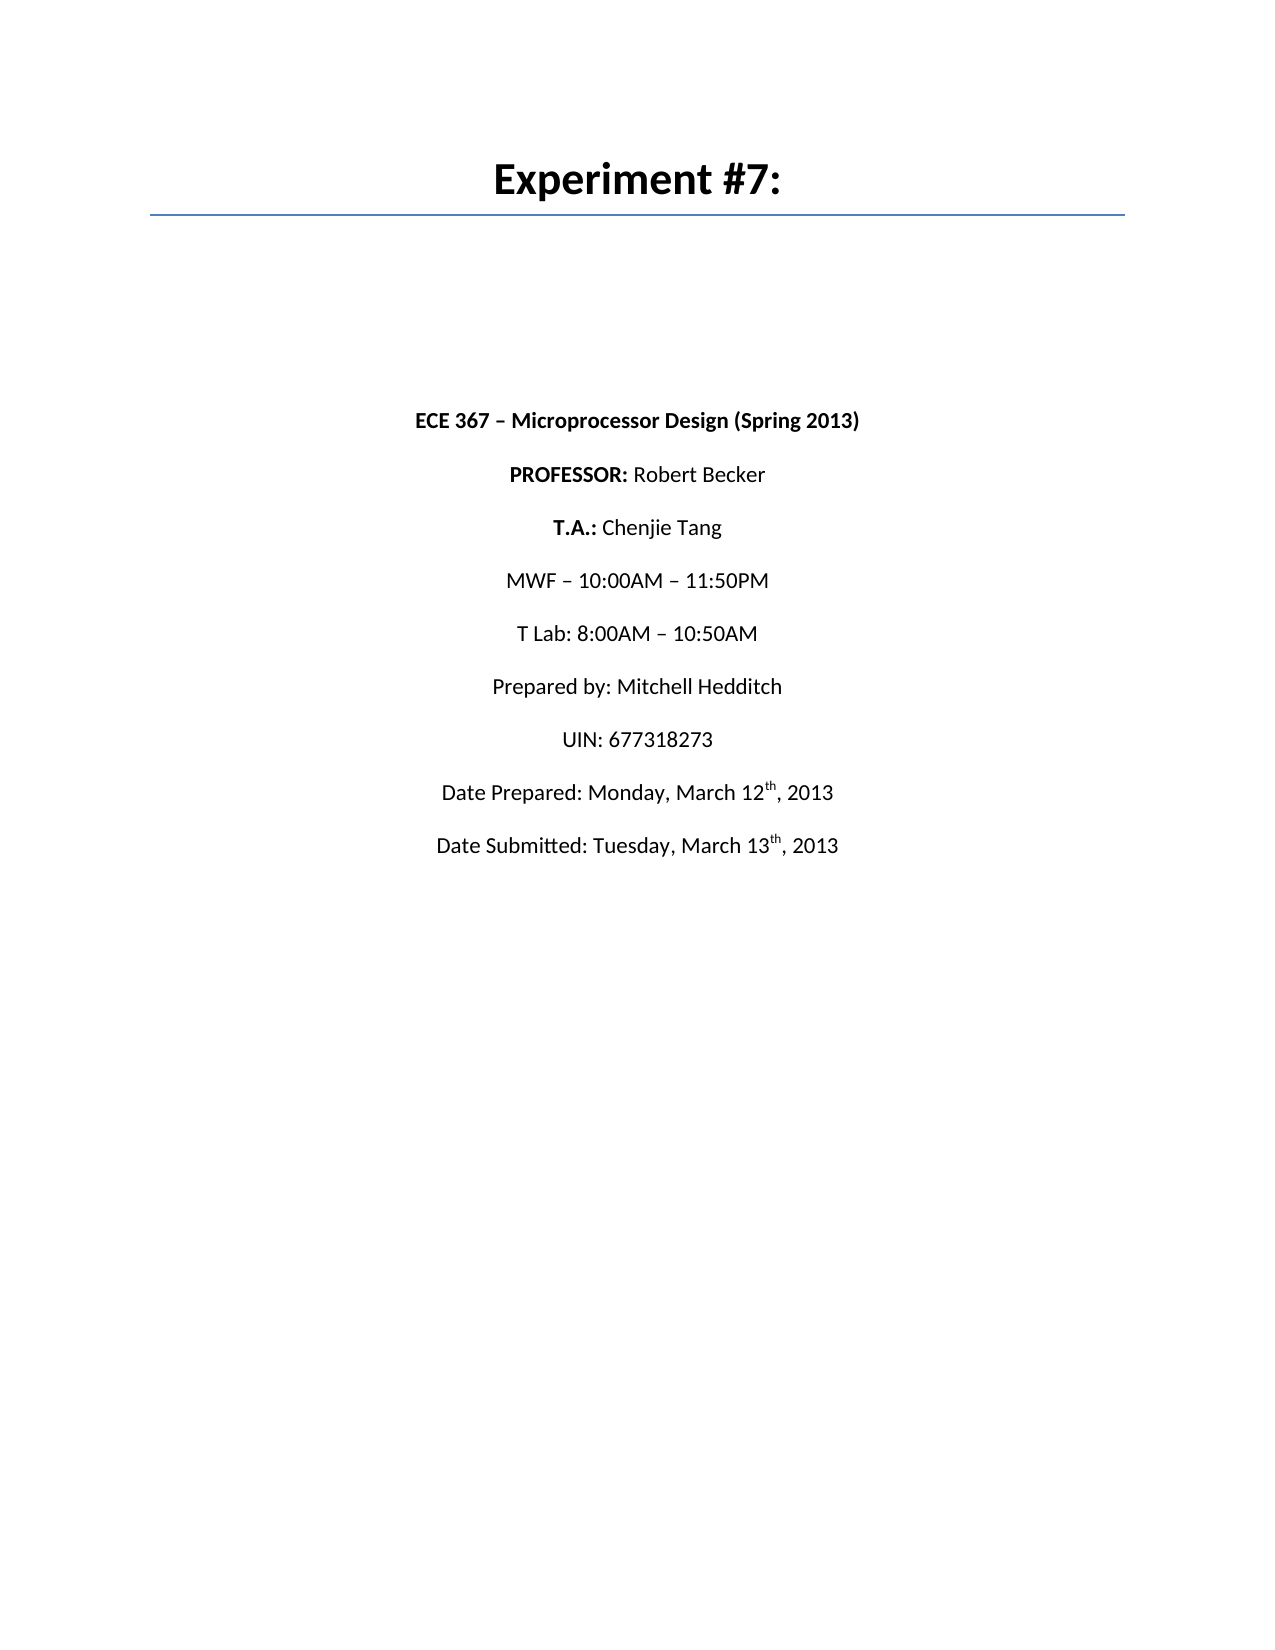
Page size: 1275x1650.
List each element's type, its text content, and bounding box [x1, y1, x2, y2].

text UIN: 677318273 [150, 725, 1125, 753]
title Experiment #7: [150, 150, 1125, 214]
text T.A.: Chenjie Tang [150, 513, 1125, 541]
text Prepared by: Mitchell Hedditch [150, 672, 1125, 700]
text T Lab: 8:00AM – 10:50AM [150, 619, 1125, 647]
text Date Prepared: Monday, March 12th, 2013 [150, 778, 1125, 806]
text ECE 367 – Microprocessor Design (Spring 2013) [150, 407, 1125, 435]
text Date Submitted: Tuesday, March 13th, 2013 [150, 831, 1125, 859]
text MWF – 10:00AM – 11:50PM [150, 566, 1125, 594]
text PROFESSOR: Robert Becker [150, 460, 1125, 488]
